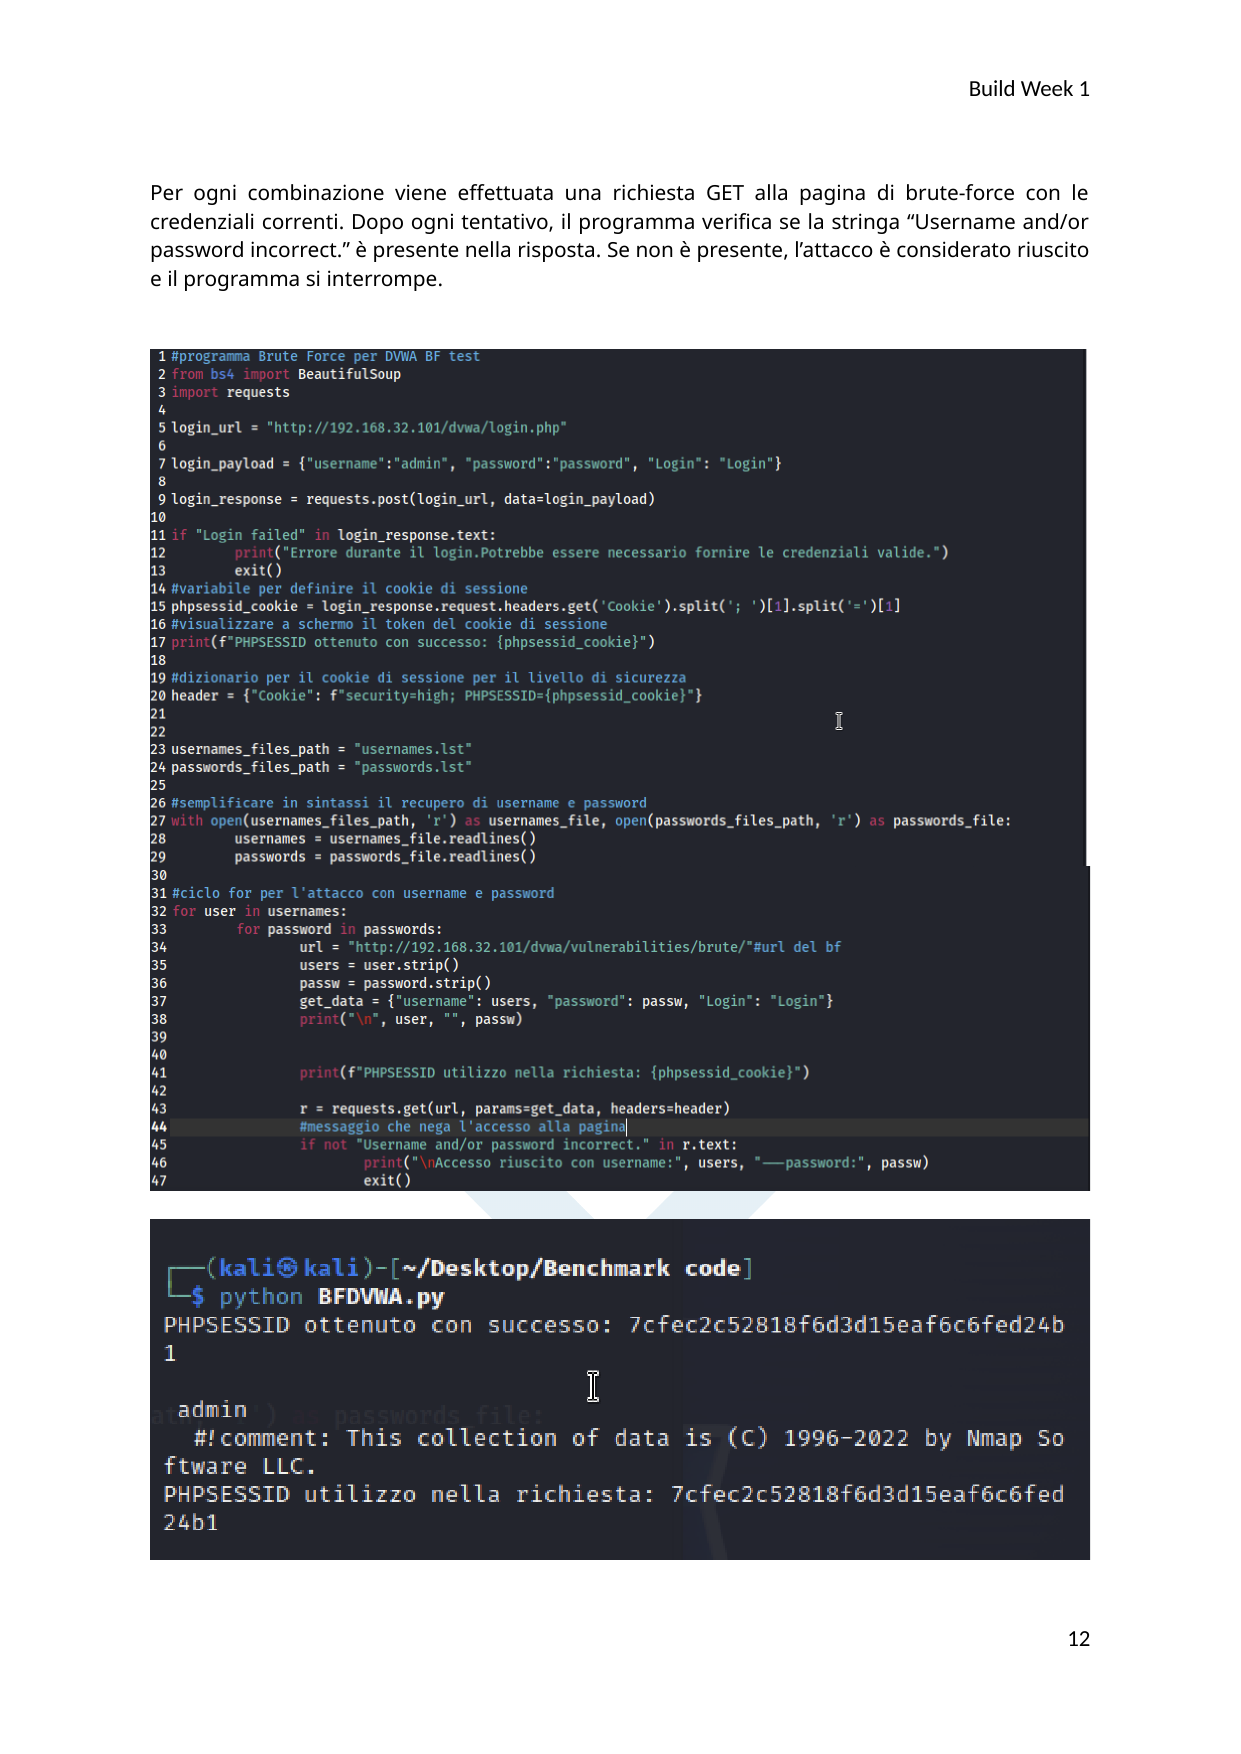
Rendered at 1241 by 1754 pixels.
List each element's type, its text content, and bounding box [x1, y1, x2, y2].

picture [150, 349, 1091, 1560]
text Per ogni combinazione viene effettuata una richiesta GET alla pagina di brute-force con le credenziali correnti. Dopo ogni tentativo, il programma verifica se la stringa “Username and/or password incorrect.” è presente nella risposta. Se non è presente, l’attacco è considerato riuscito e il programma si interrompe. [150, 178, 1090, 292]
